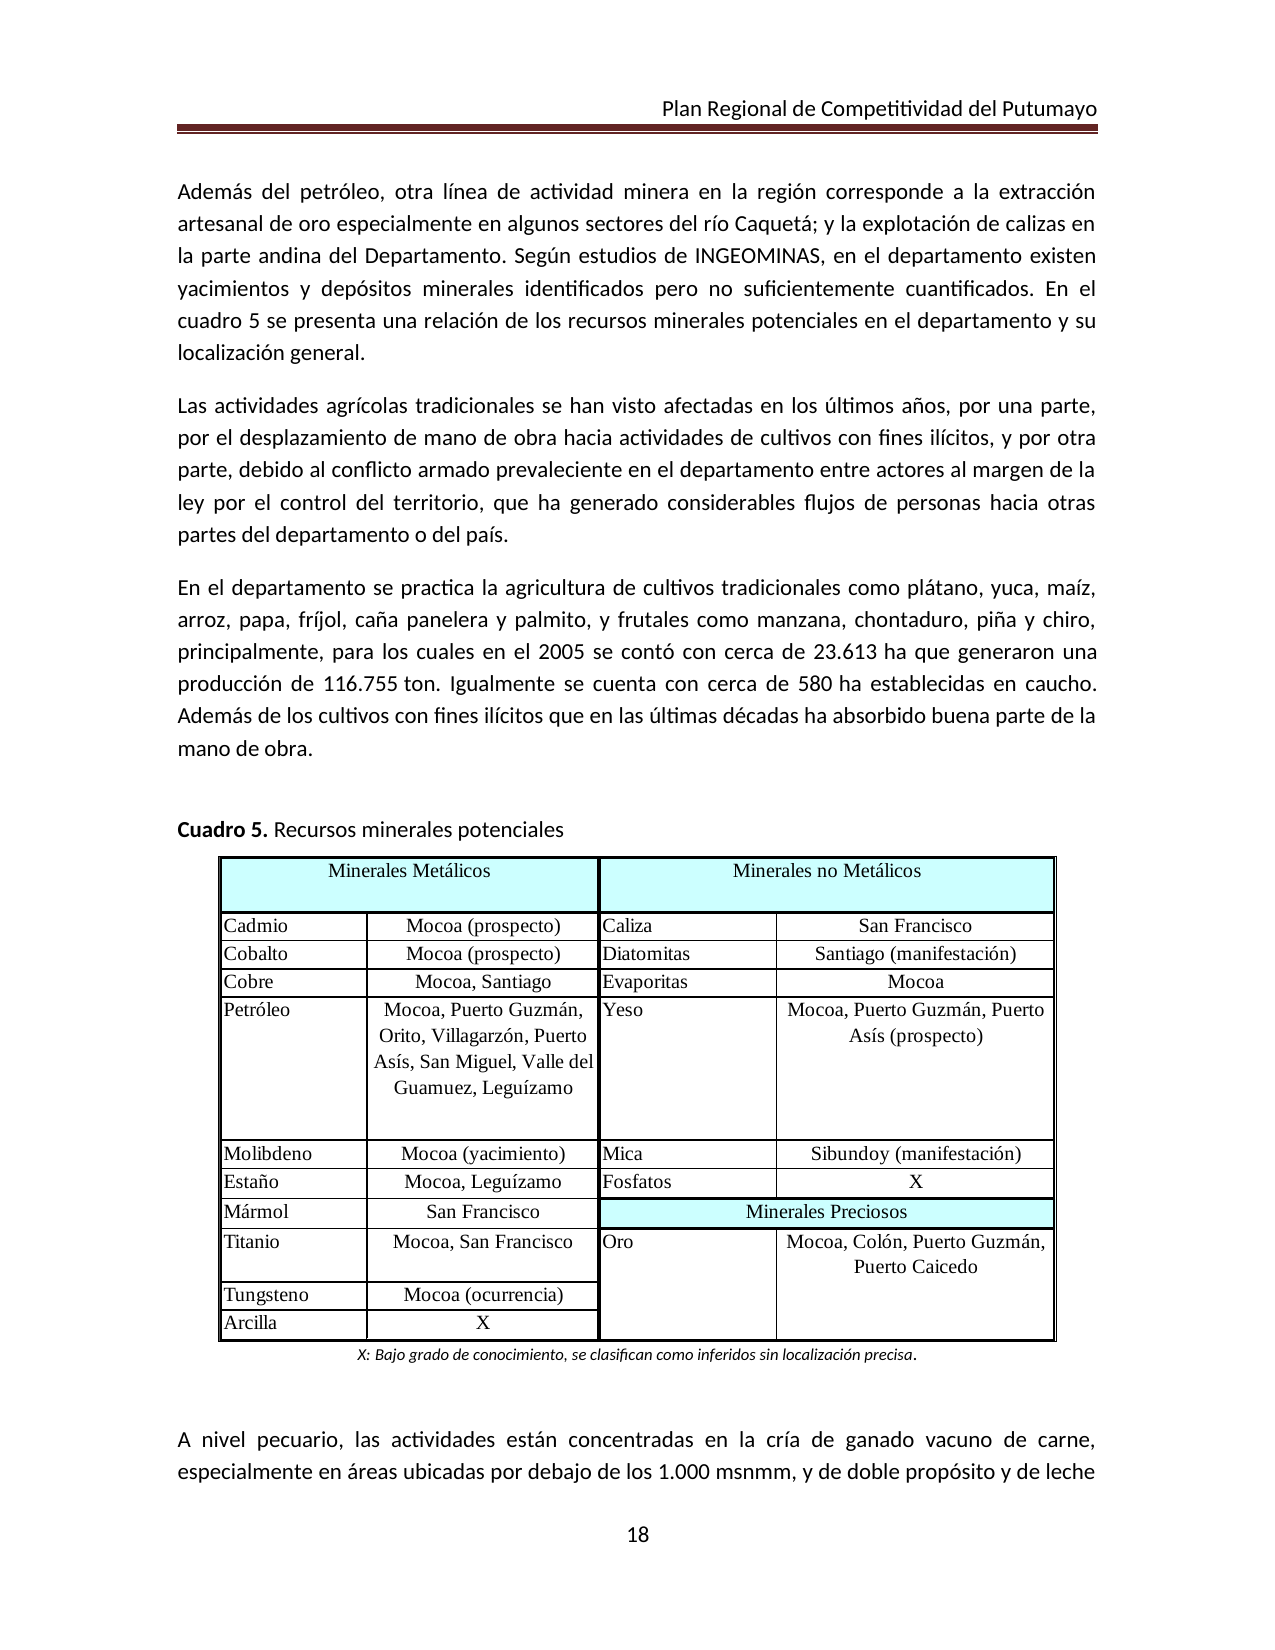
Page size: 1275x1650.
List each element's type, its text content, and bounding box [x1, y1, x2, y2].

text Cuadro 5. Recursos minerales potenciales [177, 815, 1098, 843]
text Las actividades agrícolas tradicionales se han visto afectadas en los últimos años, por una parte, por el desplazamiento de mano de obra hacia actividades de cultivos con fines ilícitos, y por otra parte, debido al conflicto armado prevaleciente en el departamento entre actores al margen de la ley por el control del territorio, que ha generado considerables flujos de personas hacia otras partes del departamento o del país. [177, 391, 1098, 548]
text X: Bajo grado de conocimiento, se clasifican como inferidos sin localización precisa. [177, 1342, 1098, 1365]
text En el departamento se practica la agricultura de cultivos tradicionales como plátano, yuca, maíz, arroz, papa, fríjol, caña panelera y palmito, y frutales como manzana, chontaduro, piña y chiro, principalmente, para los cuales en el 2005 se contó con cerca de 23.613 ha que generaron una producción de 116.755 ton. Igualmente se cuenta con cerca de establecidas en caucho. Además de los cultivos con fines ilícitos que en las últimas décadas ha absorbido buena parte de la mano de obra. [177, 573, 1098, 762]
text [177, 1425, 1098, 1485]
text Además del petróleo, otra línea de actividad minera en la región corresponde a la extracción artesanal de oro especialmente en algunos sectores del río Caquetá; y la explotación de calizas en la parte andina del Departamento. Según estudios de INGEOMINAS, en el departamento existen yacimientos y depósitos minerales identificados pero no suficientemente cuantificados. En el cuadro 5 se presenta una relación de los recursos minerales potenciales en el departamento y su localización general. [177, 177, 1098, 366]
